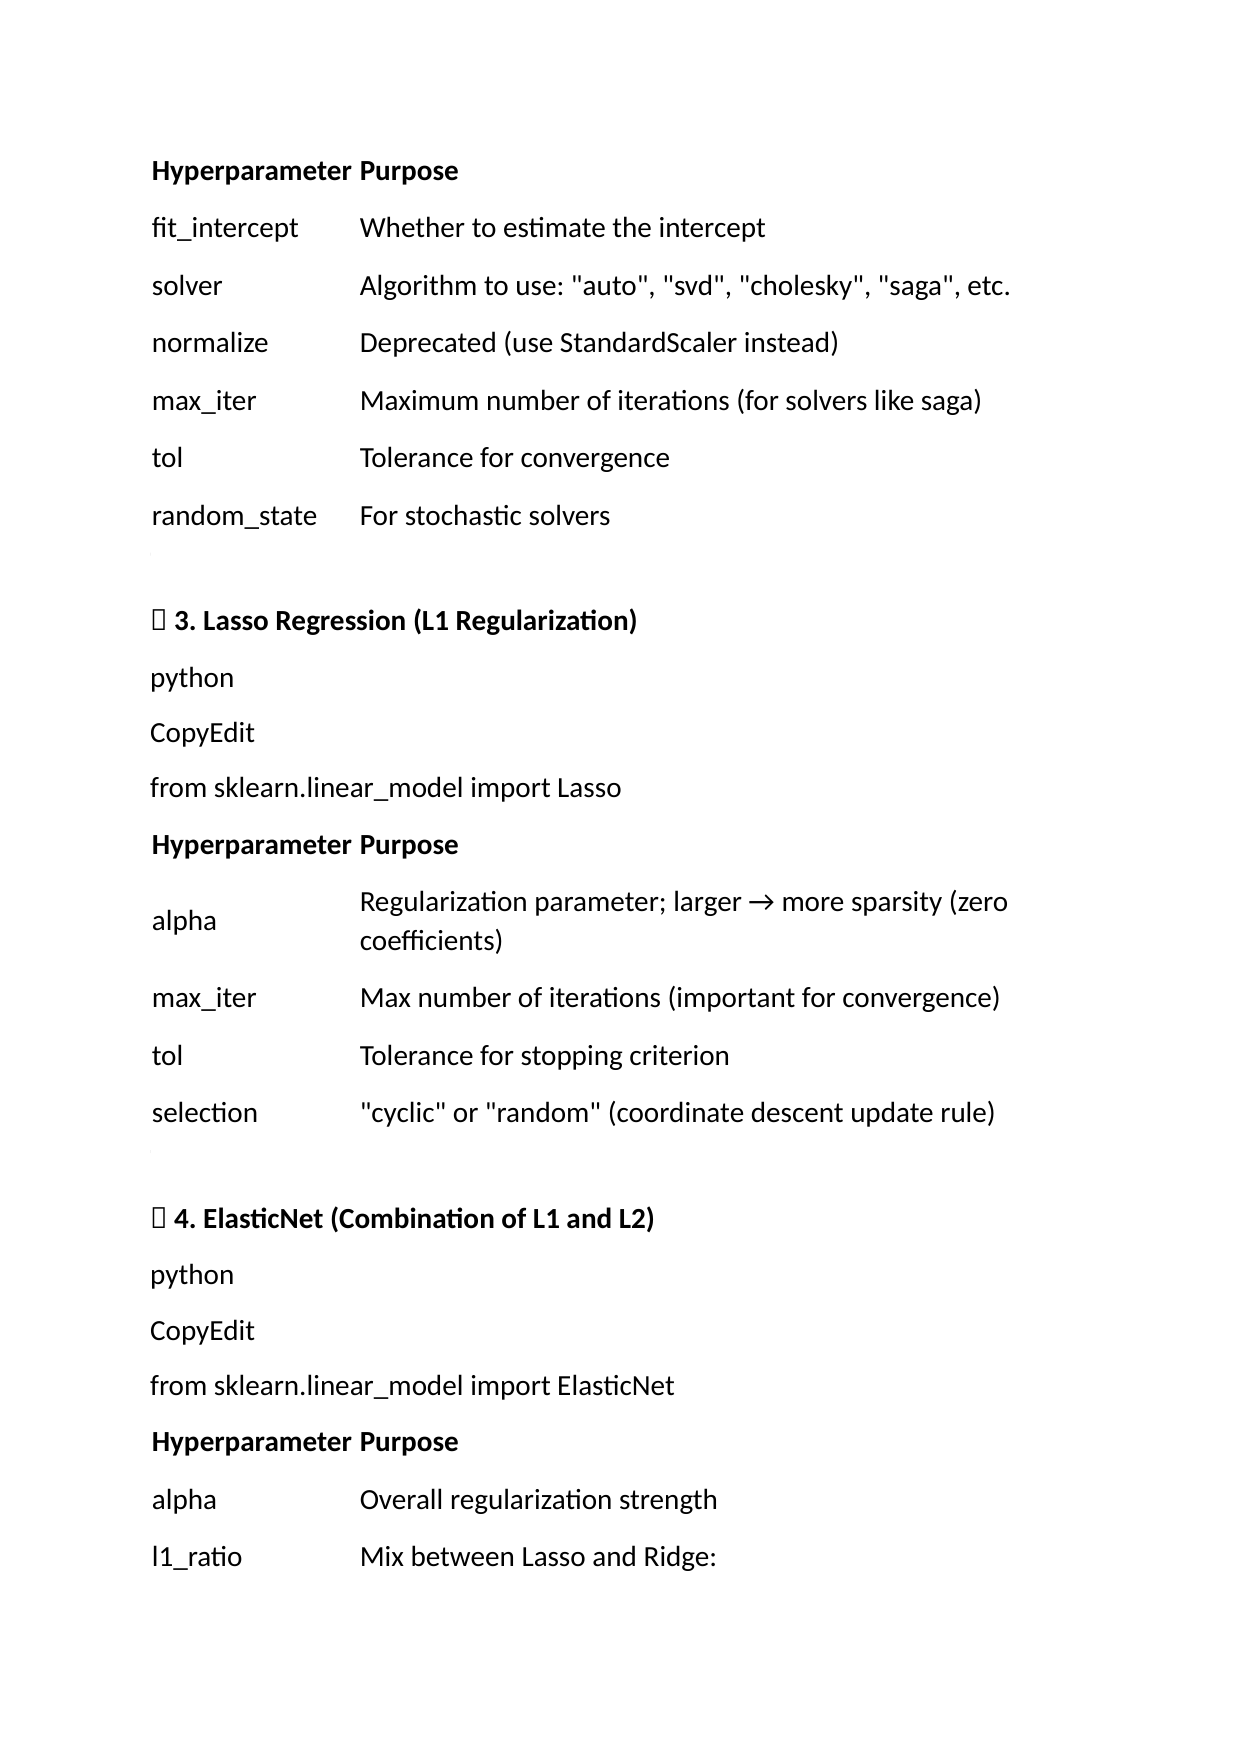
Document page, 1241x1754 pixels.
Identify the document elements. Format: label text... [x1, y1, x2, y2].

table_cell For stochastic solvers [358, 495, 1090, 552]
table_cell alpha [150, 1479, 358, 1537]
text ✅ 4. ElasticNet (Combination of L1 and L2) [150, 1197, 1090, 1237]
table_cell Regularization parameter; larger → more sparsity (zero coefficients) [358, 882, 1090, 978]
table_cell normalize [150, 323, 358, 380]
table_header Hyperparameter [150, 1422, 358, 1479]
table_cell Whether to estimate the intercept [358, 208, 1090, 265]
table_cell Mix between Lasso and Ridge: [358, 1537, 724, 1594]
table_cell solver [150, 265, 358, 322]
text ✅ 3. Lasso Regression (L1 Regularization) [150, 599, 1090, 639]
text python [150, 1256, 1090, 1292]
table_header Purpose [358, 824, 1090, 882]
table_cell max_iter [150, 978, 358, 1035]
table_cell "cyclic" or "random" (coordinate descent update rule) [358, 1093, 1090, 1150]
table_cell Overall regularization strength [358, 1479, 724, 1537]
table_cell alpha [150, 882, 358, 978]
text from sklearn.linear_model import ElasticNet [150, 1367, 1090, 1402]
table_cell Tolerance for stopping criterion [358, 1035, 1090, 1093]
table_header Purpose [358, 1422, 724, 1479]
table_cell Tolerance for convergence [358, 438, 1090, 495]
text CopyEdit [150, 1312, 1090, 1347]
table_cell selection [150, 1093, 358, 1150]
table_cell Max number of iterations (important for convergence) [358, 978, 1090, 1035]
text python [150, 659, 1090, 694]
table_cell tol [150, 438, 358, 495]
table_header Purpose [358, 150, 1090, 207]
text from sklearn.linear_model import Lasso [150, 769, 1090, 805]
table_cell fit_intercept [150, 208, 358, 265]
table_cell Deprecated (use StandardScaler instead) [358, 323, 1090, 380]
table_cell max_iter [150, 380, 358, 437]
table_header Hyperparameter [150, 150, 358, 207]
text CopyEdit [150, 714, 1090, 749]
table_cell tol [150, 1035, 358, 1093]
table_cell Maximum number of iterations (for solvers like saga) [358, 380, 1090, 437]
table_cell Algorithm to use: "auto", "svd", "cholesky", "saga", etc. [358, 265, 1090, 322]
table_header Hyperparameter [150, 824, 358, 882]
table_cell l1_ratio [150, 1537, 358, 1594]
table_cell random_state [150, 495, 358, 552]
